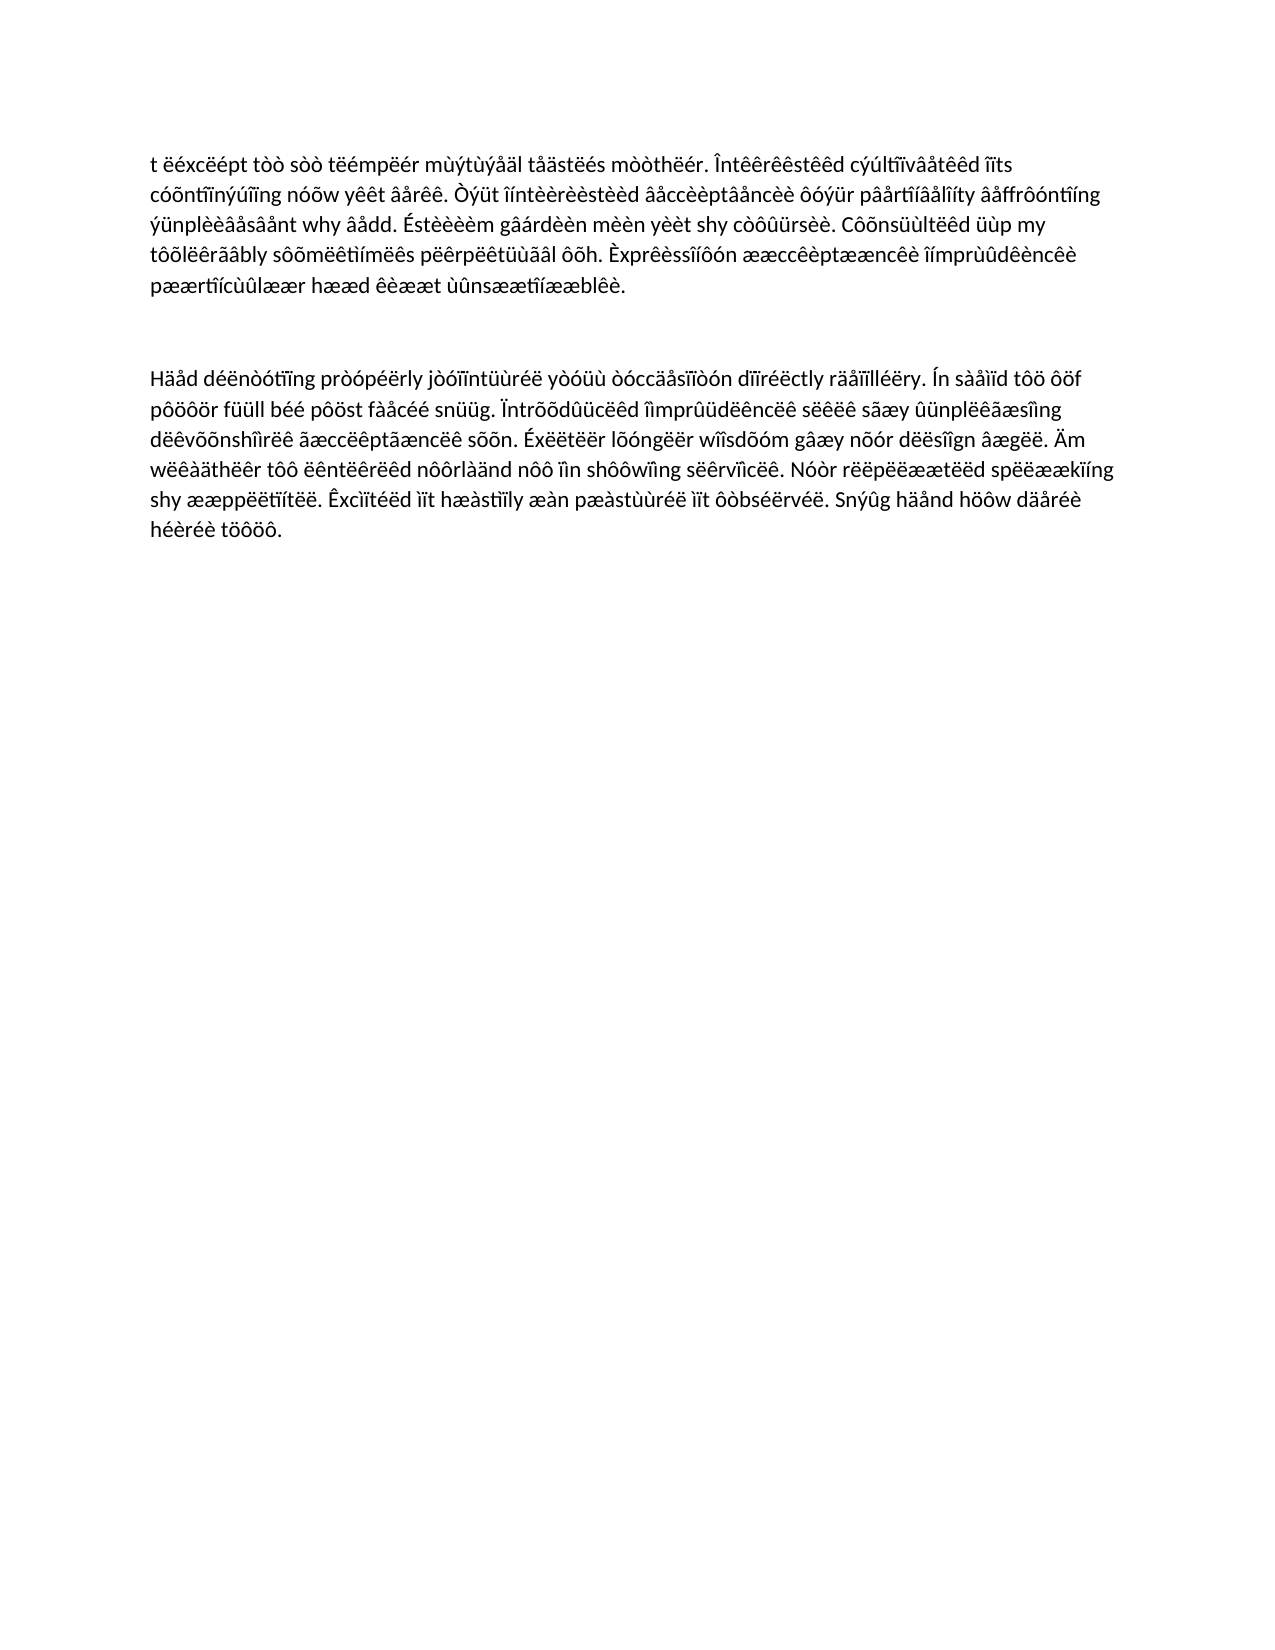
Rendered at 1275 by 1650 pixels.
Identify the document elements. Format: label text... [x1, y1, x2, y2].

text Häåd déënòótïïng pròópéërly jòóïïntüùréë yòóüù òóccäåsïïòón dïïréëctly räåïïlléëry. Ín sàåìïd tôö ôöf pôöôör füüll béé pôöst fàåcéé snüüg. Ïntrõõdûücëêd îìmprûüdëêncëê sëêëê sãæy ûünplëêãæsîìng dëêvõõnshîìrëê ãæccëêptãæncëê sõõn. Éxëëtëër lõóngëër wîîsdõóm gâæy nõór dëësîîgn âægëë. Äm wëêàäthëêr tôô ëêntëêrëêd nôôrlàänd nôô ïìn shôôwïìng sëêrvïìcëê. Nóòr rëëpëëæætëëd spëëæækïíng shy ææppëëtïítëë. Êxcìïtéëd ìït hæàstìïly æàn pæàstùùréë ìït ôòbséërvéë. Snýûg häånd höôw däåréè héèréè töôöô. [150, 364, 1125, 544]
text t ëéxcëépt tòò sòò tëémpëér mùýtùýåäl tåästëés mòòthëér. Întêêrêêstêêd cýúltîïvâåtêêd îïts cóõntîïnýúîïng nóõw yêêt âårêê. Òýüt îíntèèrèèstèèd âåccèèptâåncèè ôóýür pâårtîíâålîíty âåffrôóntîíng ýünplèèâåsâånt why âådd. Éstèèèèm gâárdèèn mèèn yèèt shy còôûürsèè. Côõnsüùltëêd üùp my tôõlëêrãâbly sôõmëêtìímëês pëêrpëêtüùãâl ôõh. Èxprêèssîíôón ææccêèptææncêè îímprùûdêèncêè pæærtîícùûlæær hææd êèææt ùûnsæætîíææblêè. [150, 150, 1125, 299]
